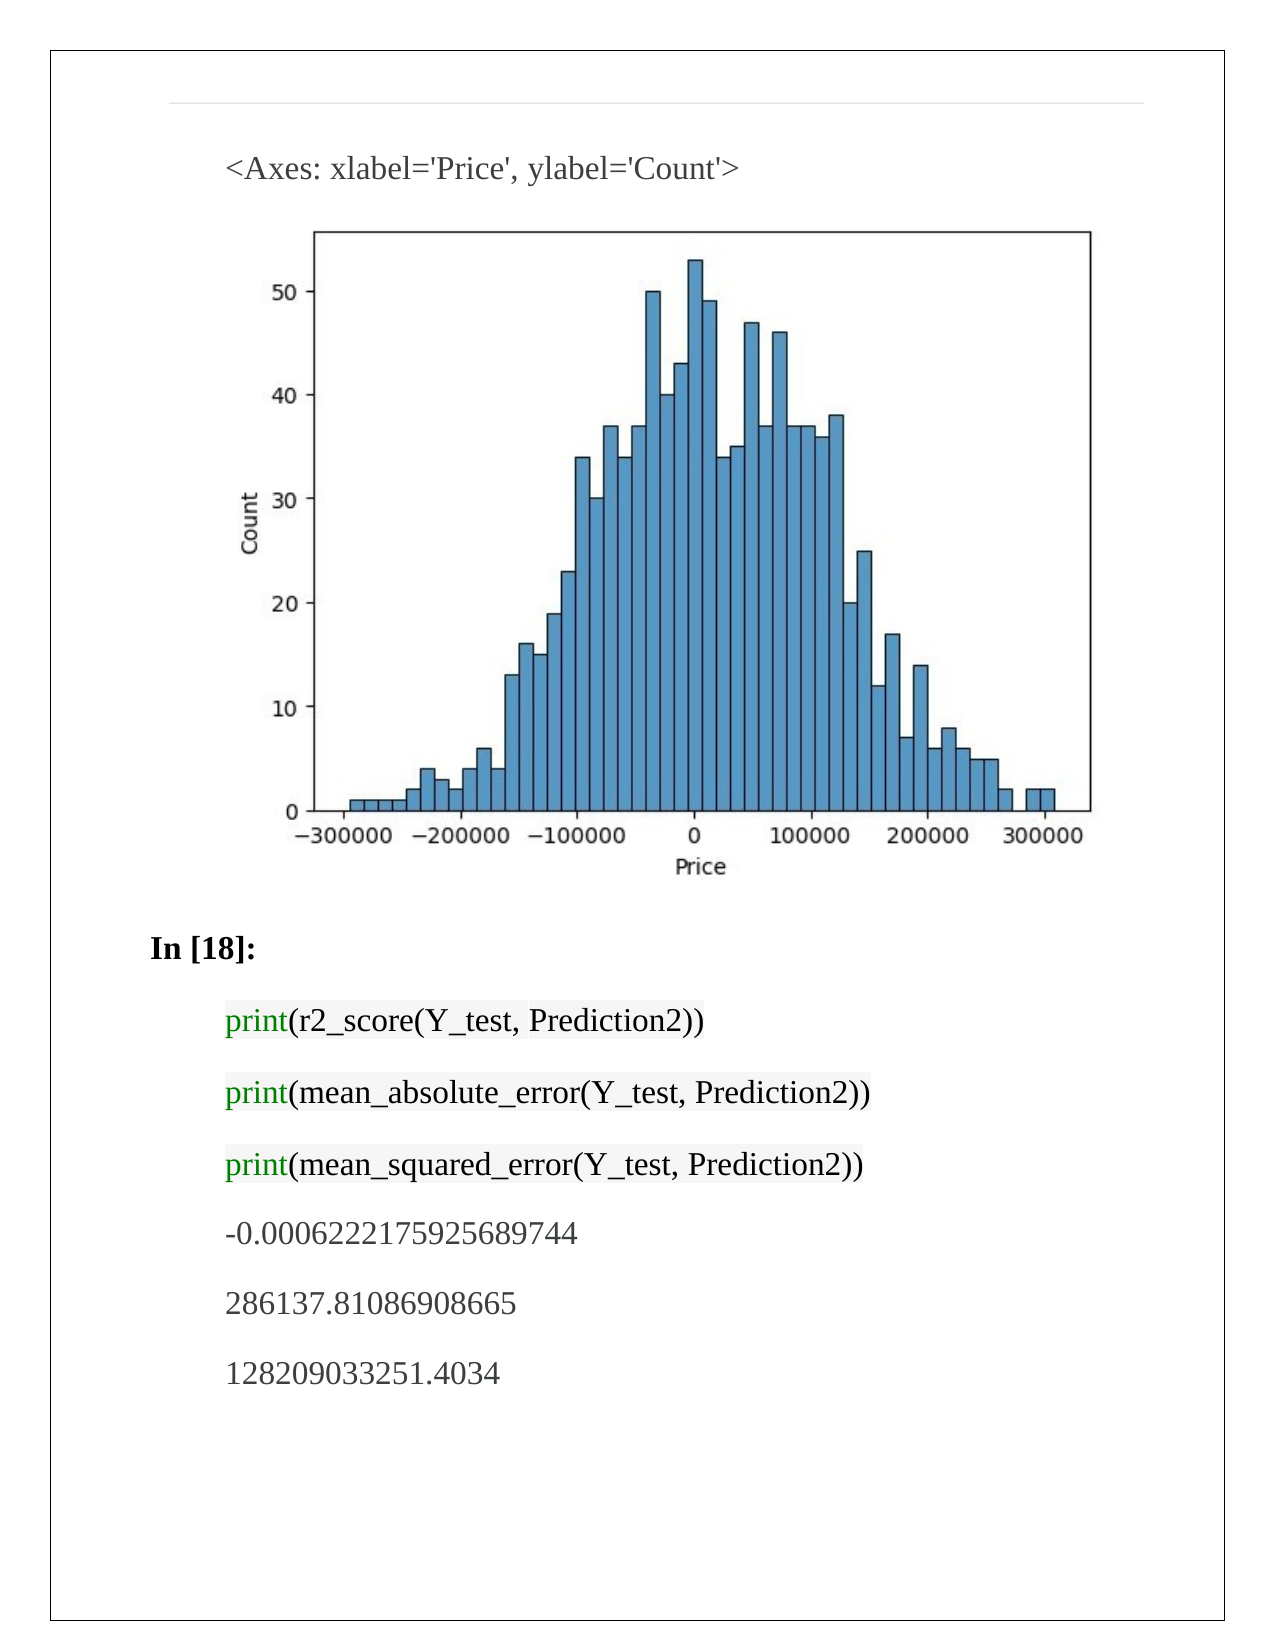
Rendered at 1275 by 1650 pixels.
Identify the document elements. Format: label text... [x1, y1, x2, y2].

text 286137.81086908665 [225, 1283, 1164, 1322]
subtitle In [18]: [150, 928, 1164, 966]
picture [237, 230, 1100, 881]
text 128209033251.4034 [225, 1353, 1164, 1391]
text <Axes: xlabel='Price', ylabel='Count'> [225, 148, 1164, 186]
text print(r2_score(Y_test, Prediction2)) print(mean_absolute_error(Y_test, Prediction2)) print(mean_squared_error(Y_test, Prediction2)) [225, 1000, 873, 1183]
text -0.0006222175925689744 [225, 1216, 1164, 1252]
